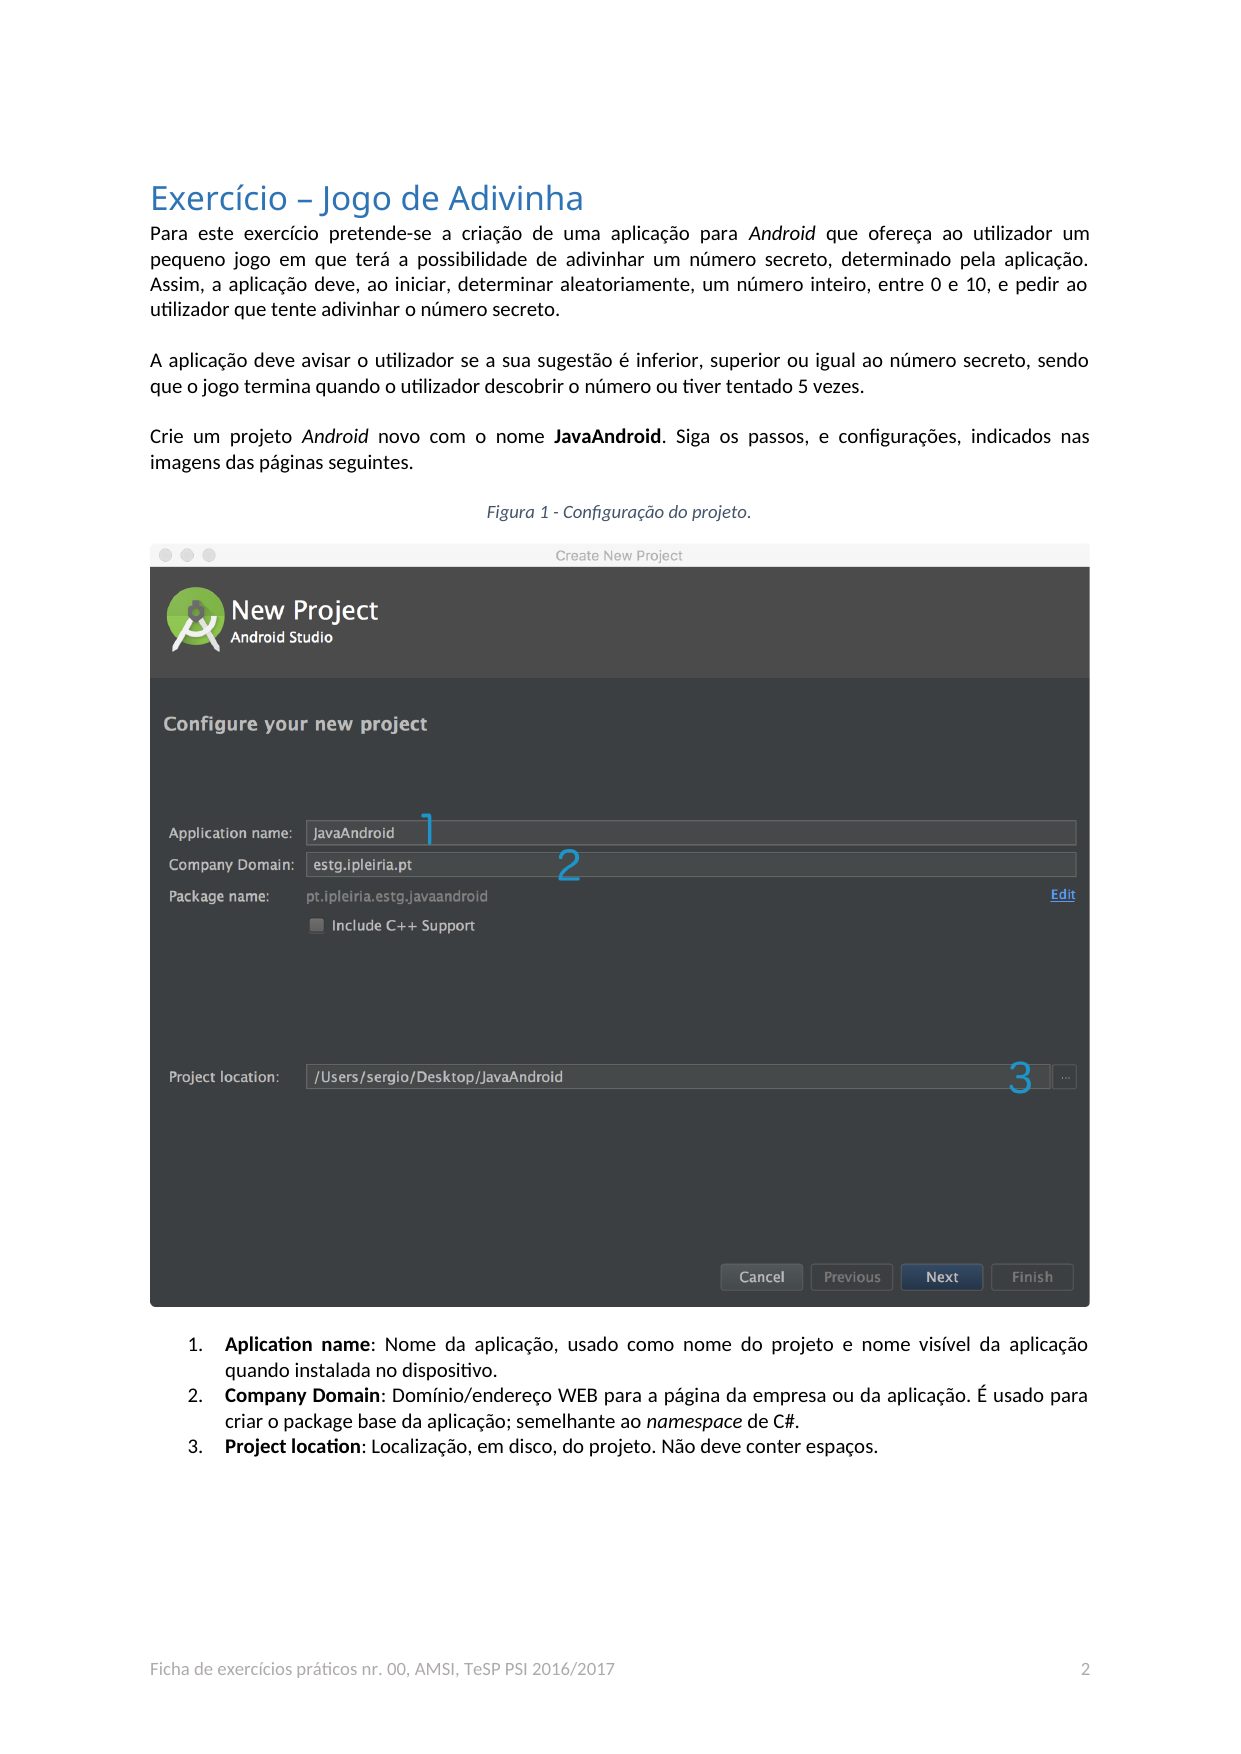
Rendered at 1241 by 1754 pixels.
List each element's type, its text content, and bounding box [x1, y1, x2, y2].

list Aplication name: Nome da aplicação, usado como nome do projeto e nome visível da aplicação quando instalada no dispositivo. [187, 1332, 1090, 1382]
text Crie um projeto Android novo com o nome JavaAndroid. Siga os passos, e configurações, indicados nas imagens das páginas seguintes. [150, 424, 1090, 474]
picture [150, 543, 1090, 1307]
text Para este exercício pretende-se a criação de uma aplicação para Android que ofereça ao utilizador um pequeno jogo em que terá a possibilidade de adivinhar um número secreto, determinado pela aplicação. Assim, a aplicação deve, ao iniciar, determinar aleatoriamente, um número inteiro, entre 0 e 10, e pedir ao utilizador que tente adivinhar o número secreto. [150, 220, 1090, 322]
subtitle Exercício – Jogo de Adivinha [150, 175, 1090, 220]
text A aplicação deve avisar o utilizador se a sua sugestão é inferior, superior ou igual ao número secreto, sendo que o jogo termina quando o utilizador descobrir o número ou tiver tentado 5 vezes. [150, 347, 1090, 398]
text Figura 1 - Configuração do projeto. [150, 500, 1090, 523]
list Project location: Localização, em disco, do projeto. Não deve conter espaços. [187, 1433, 1090, 1459]
list Company Domain: Domínio/endereço WEB para a página da empresa ou da aplicação. É usado para criar o package base da aplicação; semelhante ao namespace de C#. [187, 1382, 1090, 1433]
